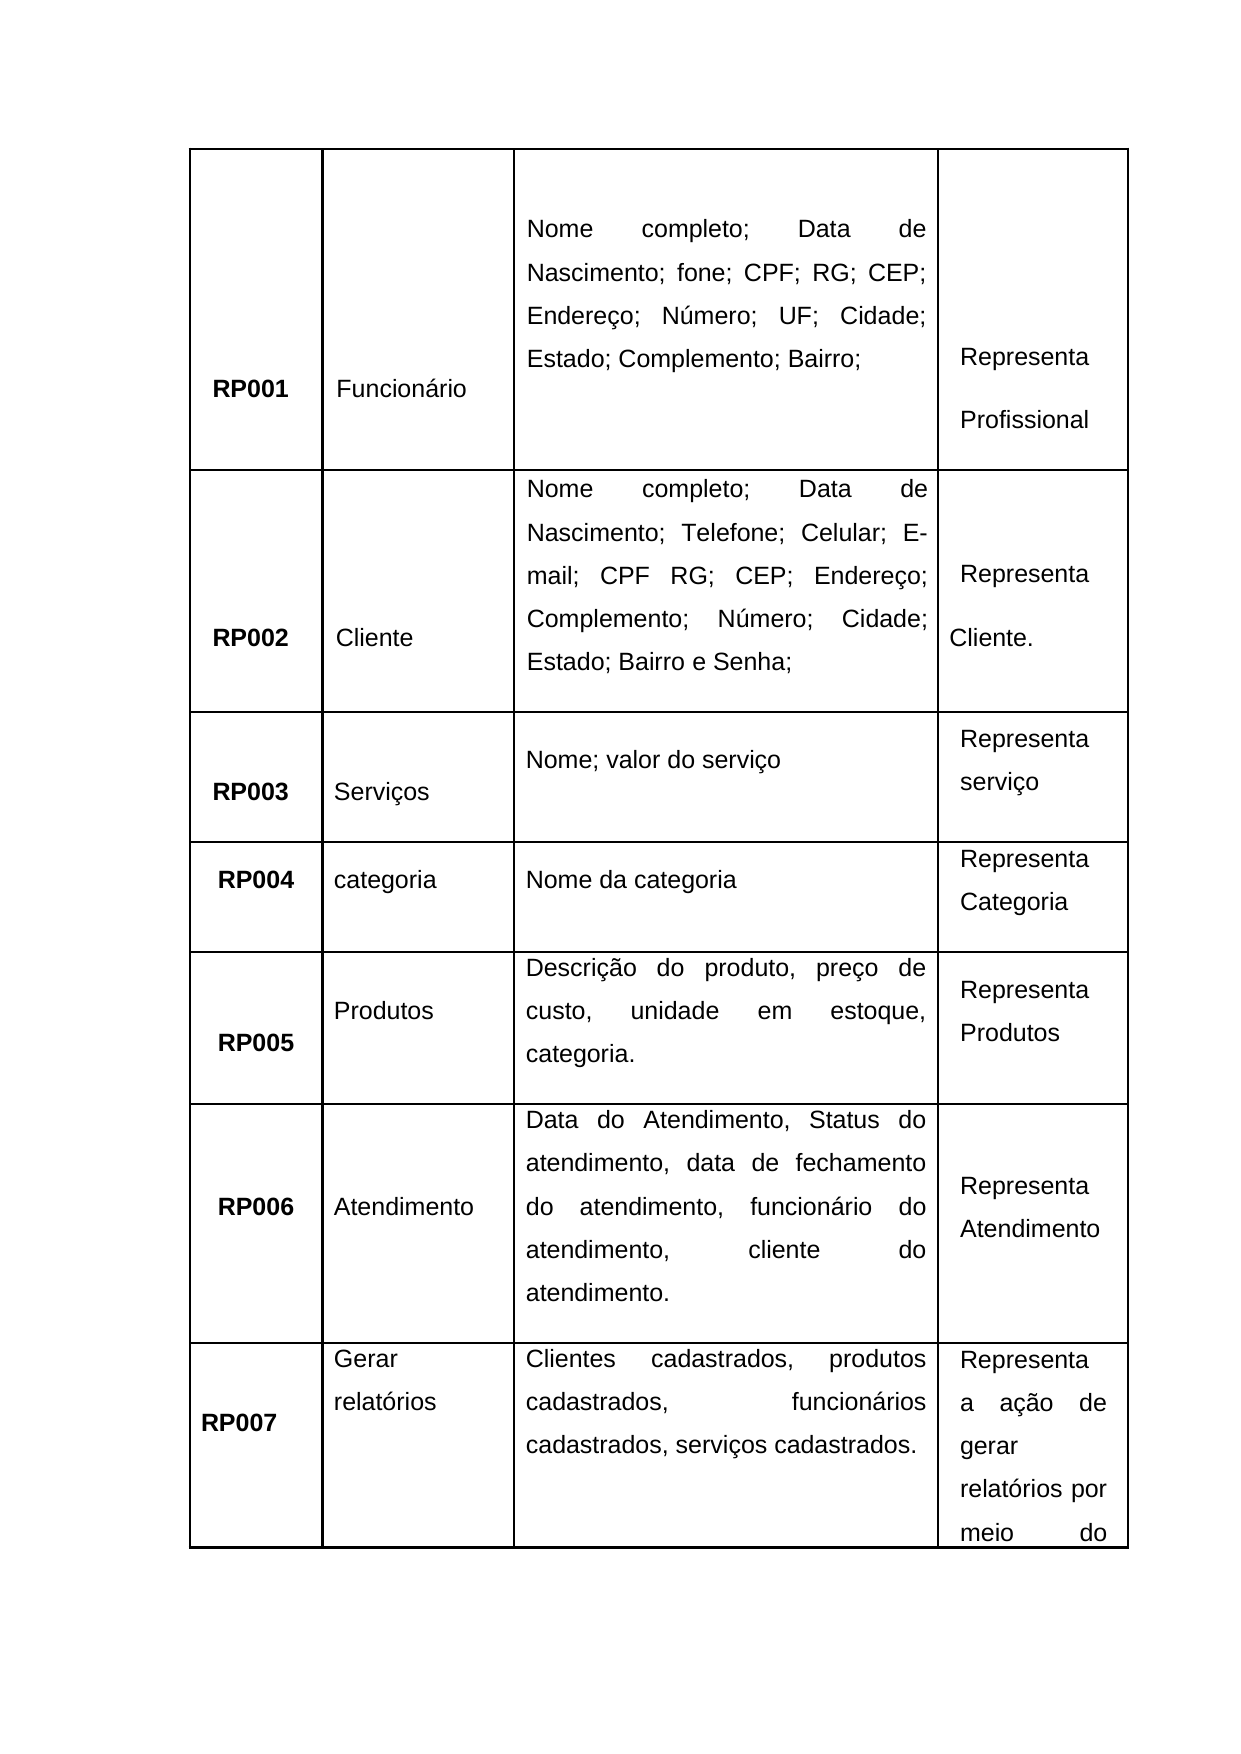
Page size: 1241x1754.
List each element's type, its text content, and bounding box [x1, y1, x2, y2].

table_cell Descrição do produto, preço de custo, unidade em estoque, categoria. [515, 953, 937, 1103]
table_cell Serviços [324, 713, 513, 841]
table_cell Cliente [324, 471, 513, 711]
table_cell RP003 [191, 713, 321, 841]
table_cell Gerar relatórios [324, 1344, 513, 1546]
table_cell RP004 [191, 843, 321, 951]
table_cell Funcionário [324, 150, 513, 469]
table_cell categoria [324, 843, 513, 951]
table_cell RP006 [191, 1105, 321, 1342]
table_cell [939, 1344, 1127, 1546]
table_cell Nome completo; Data de Nascimento; Telefone; Celular; E-mail; CPF RG; CEP; Endereço; Complemento; Número; Cidade; Estado; Bairro e Senha; [515, 471, 937, 711]
table_cell Representa Profissional [939, 150, 1127, 469]
table_cell RP005 [191, 953, 321, 1103]
table_cell Data do Atendimento, Status do atendimento, data de fechamento do atendimento, funcionário do atendimento, cliente do atendimento. [515, 1105, 937, 1342]
table_cell Representa Cliente. [939, 471, 1127, 711]
table_cell Representa Atendimento [939, 1105, 1127, 1342]
table_cell Atendimento [324, 1105, 513, 1342]
table_cell RP007 [191, 1344, 321, 1546]
table_cell Nome completo; Data de Nascimento; fone; CPF; RG; CEP; Endereço; Número; UF; Cidade; Estado; Complemento; Bairro; [515, 150, 937, 469]
table_cell Nome; valor do serviço [515, 713, 937, 841]
table_cell Representa serviço [939, 713, 1127, 841]
table_cell RP001 [191, 150, 321, 469]
table_cell Produtos [324, 953, 513, 1103]
table_cell Representa Produtos [939, 953, 1127, 1103]
table_cell Representa Categoria [939, 843, 1127, 951]
table_cell RP002 [191, 471, 321, 711]
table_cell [515, 1344, 937, 1546]
table_cell Nome da categoria [515, 843, 937, 951]
